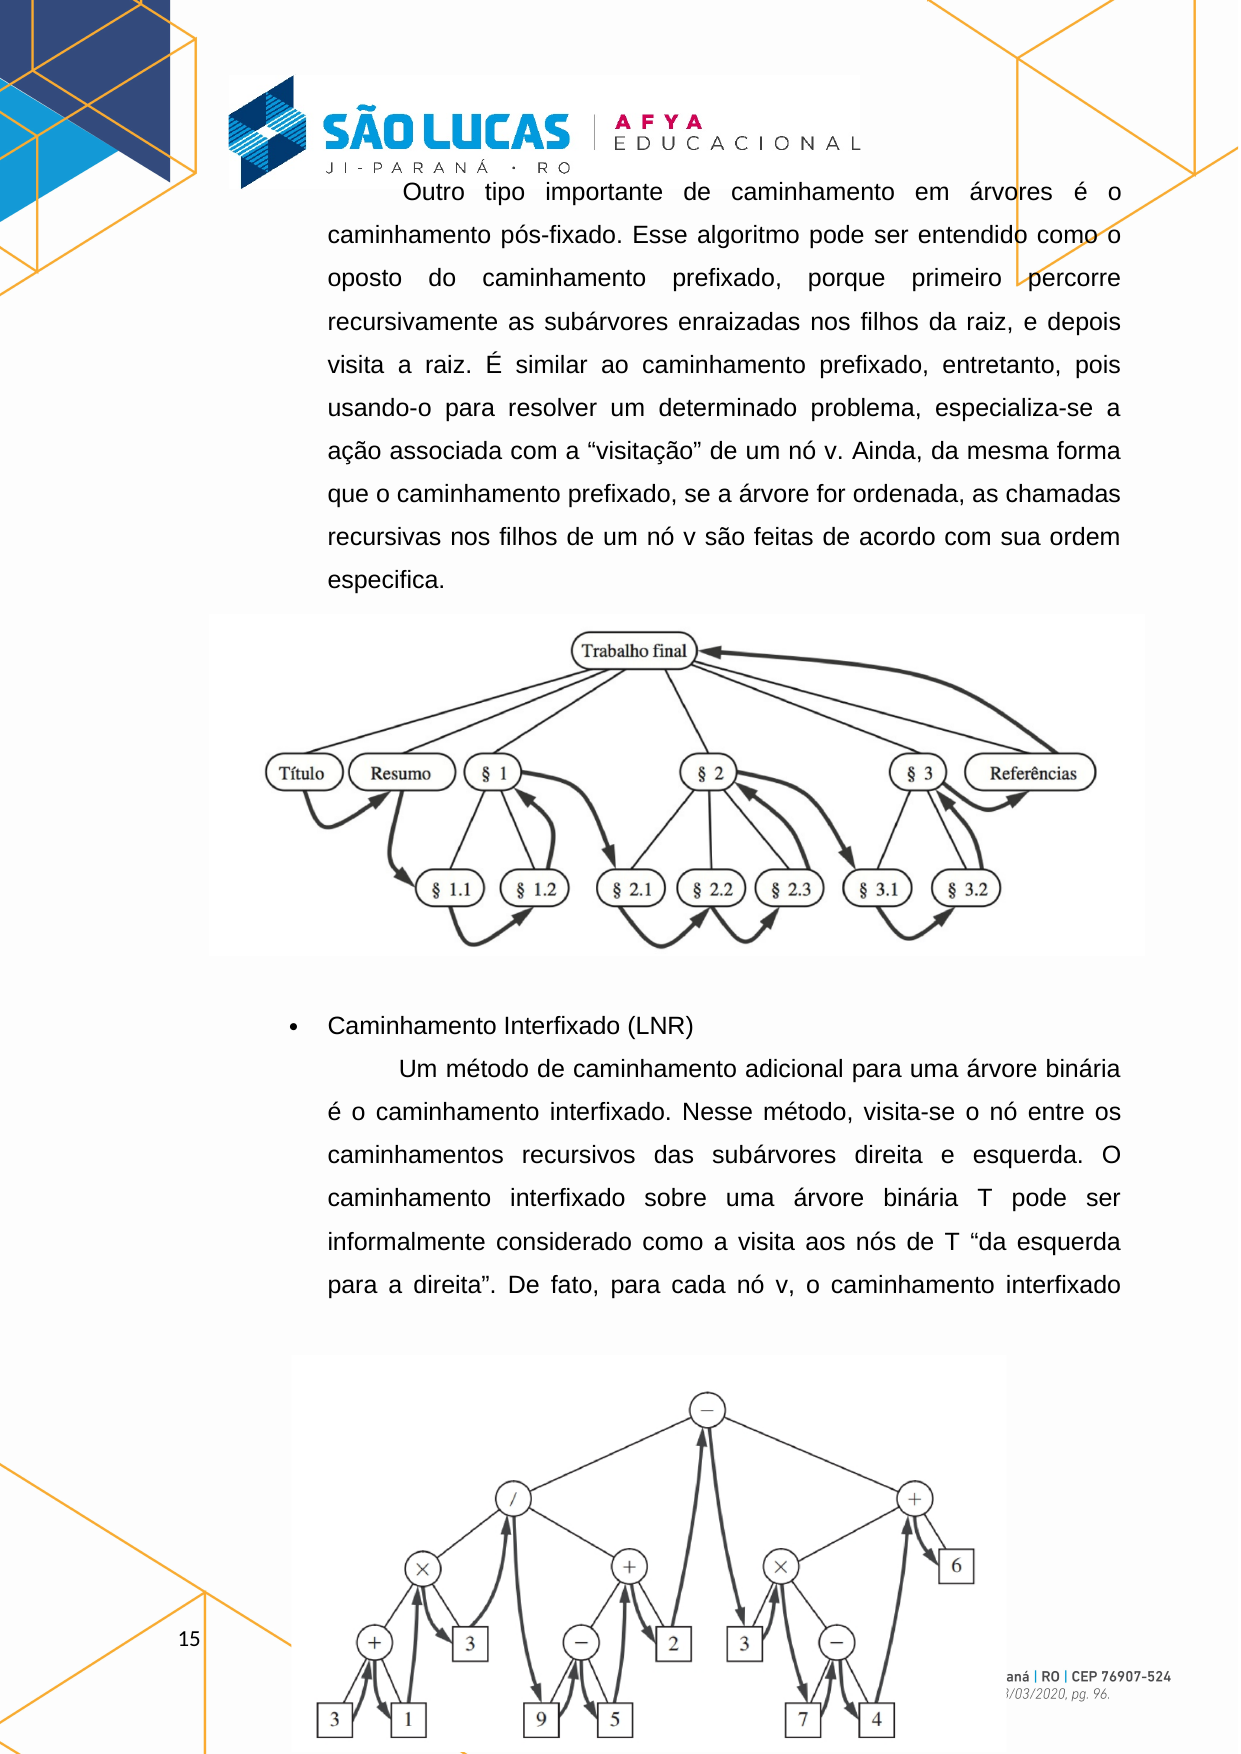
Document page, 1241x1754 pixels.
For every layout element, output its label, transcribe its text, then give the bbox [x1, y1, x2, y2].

text Outro tipo importante de caminhamento em árvores é o caminhamento pós-fixado. Esse algoritmo pode ser entendido como o oposto do caminhamento prefixado, porque primeiro percorre recursivamente as subárvores enraizadas nos filhos da raiz, e depois visita a raiz. É similar ao caminhamento prefixado, entretanto, pois usando-o para resolver um determinado problema, especializa-se a ação associada com a “visitação” de um nó v. Ainda, da mesma forma que o caminhamento prefixado, se a árvore for ordenada, as chamadas recursivas nos filhos de um nó v são feitas de acordo com sua ordem especifica. [327, 177, 1122, 594]
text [327, 1054, 1122, 1298]
picture [0, 0, 1239, 1754]
list Caminhamento Interfixado (LNR) [290, 956, 1122, 1040]
